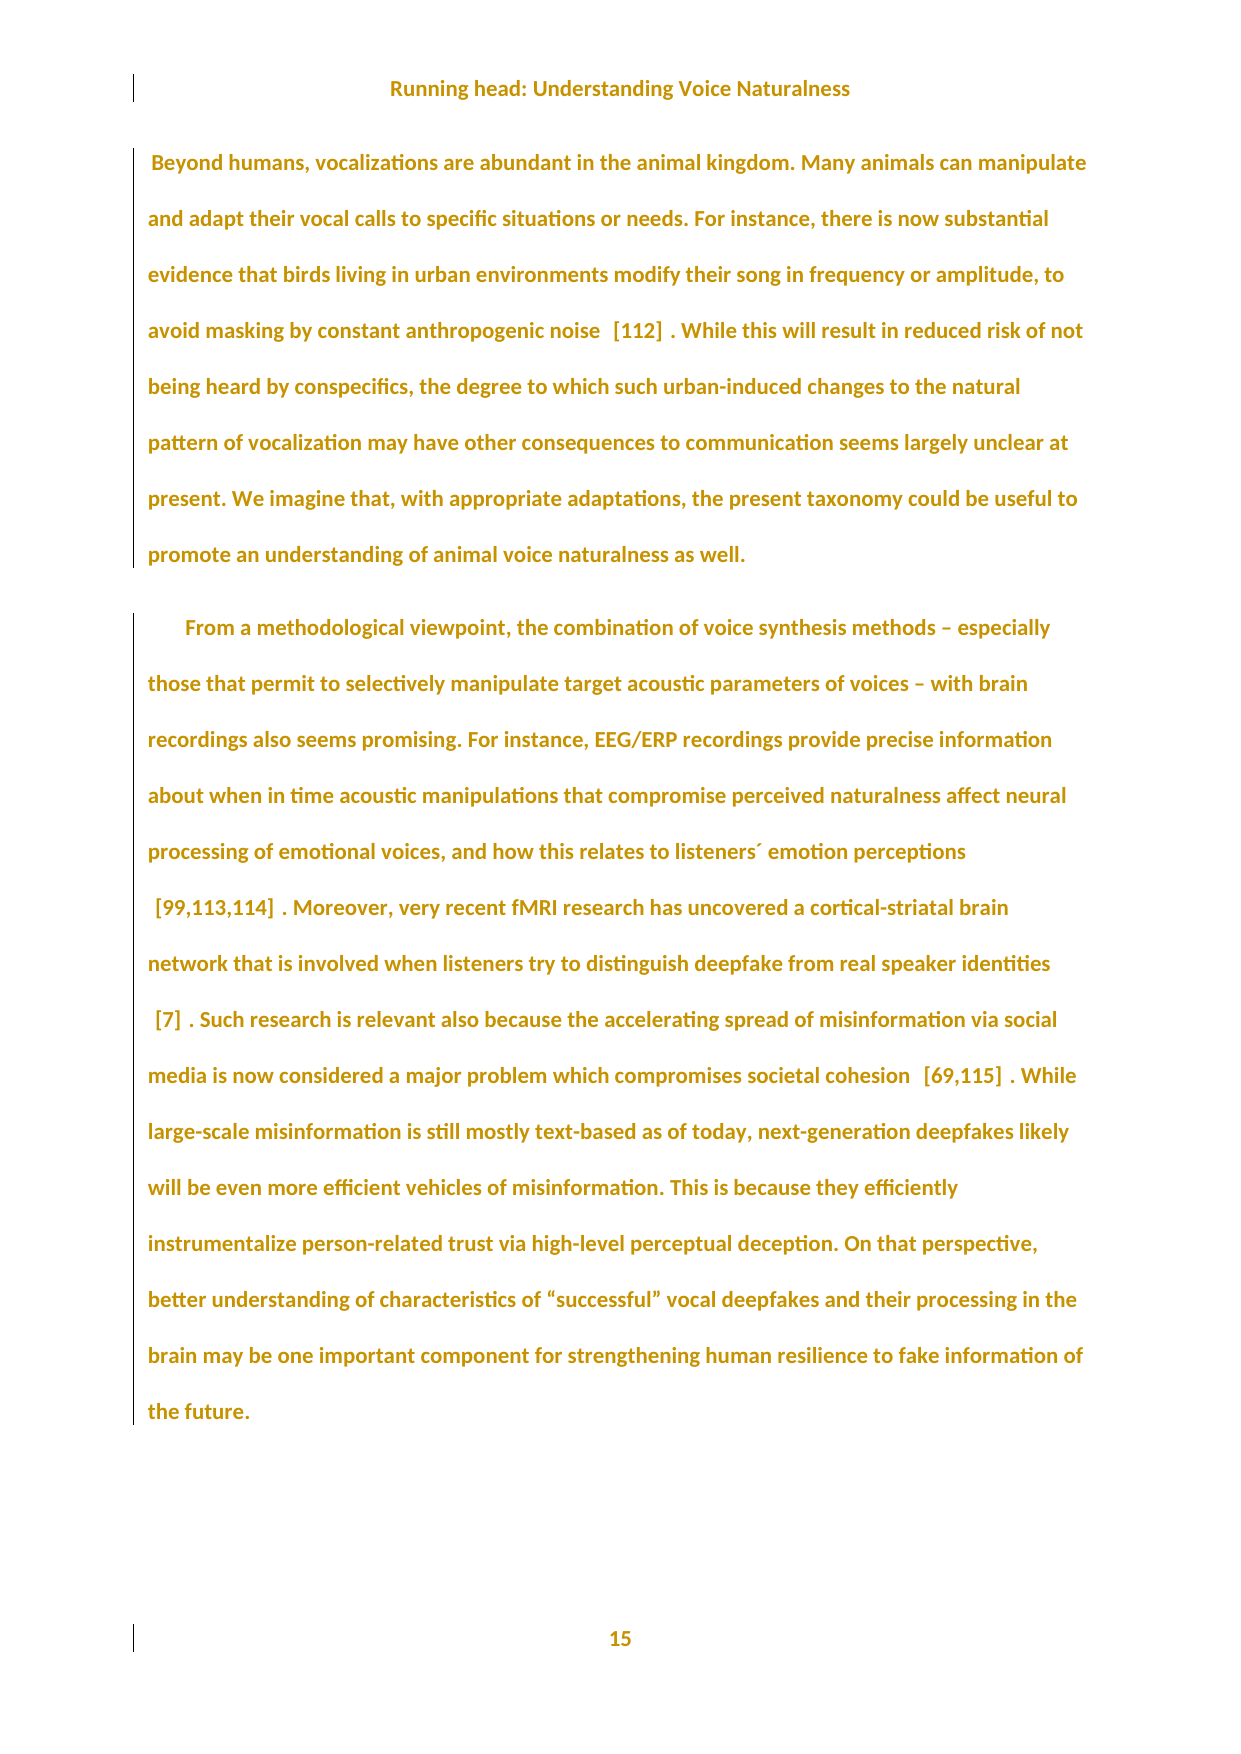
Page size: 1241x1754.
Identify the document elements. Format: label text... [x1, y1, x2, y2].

text Beyond humans, vocalizations are abundant in the animal kingdom. Many animals can manipulate and adapt their vocal calls to specific situations or needs. For instance, there is now substantial evidence that birds living in urban environments modify their song in frequency or amplitude, to avoid masking by constant anthropogenic noise . While this will result in reduced risk of not being heard by conspecifics, the degree to which such urban-induced changes to the natural pattern of vocalization may have other consequences to communication seems largely unclear at present. We imagine that, with appropriate adaptations, the present taxonomy could be useful to promote an understanding of animal voice naturalness as well. [148, 148, 1093, 568]
text From a methodological viewpoint, the combination of voice synthesis methods – especially those that permit to selectively manipulate target acoustic parameters of voices – with brain recordings also seems promising. For instance, EEG/ERP recordings provide precise information about when in time acoustic manipulations that compromise perceived naturalness affect neural processing of emotional voices, and how this relates to listeners´ emotion perceptions . Moreover, very recent fMRI research has uncovered a cortical-striatal brain network that is involved when listeners try to distinguish deepfake from real speaker identities . Such research is relevant also because the accelerating spread of misinformation via social media is now considered a major problem which compromises societal cohesion . While large-scale misinformation is still mostly text-based as of today, next-generation deepfakes likely will be even more efficient vehicles of misinformation. This is because they efficiently instrumentalize person-related trust via high-level perceptual deception. On that perspective, better understanding of characteristics of “successful” vocal deepfakes and their processing in the brain may be one important component for strengthening human resilience to fake information of the future. [148, 613, 1093, 1425]
